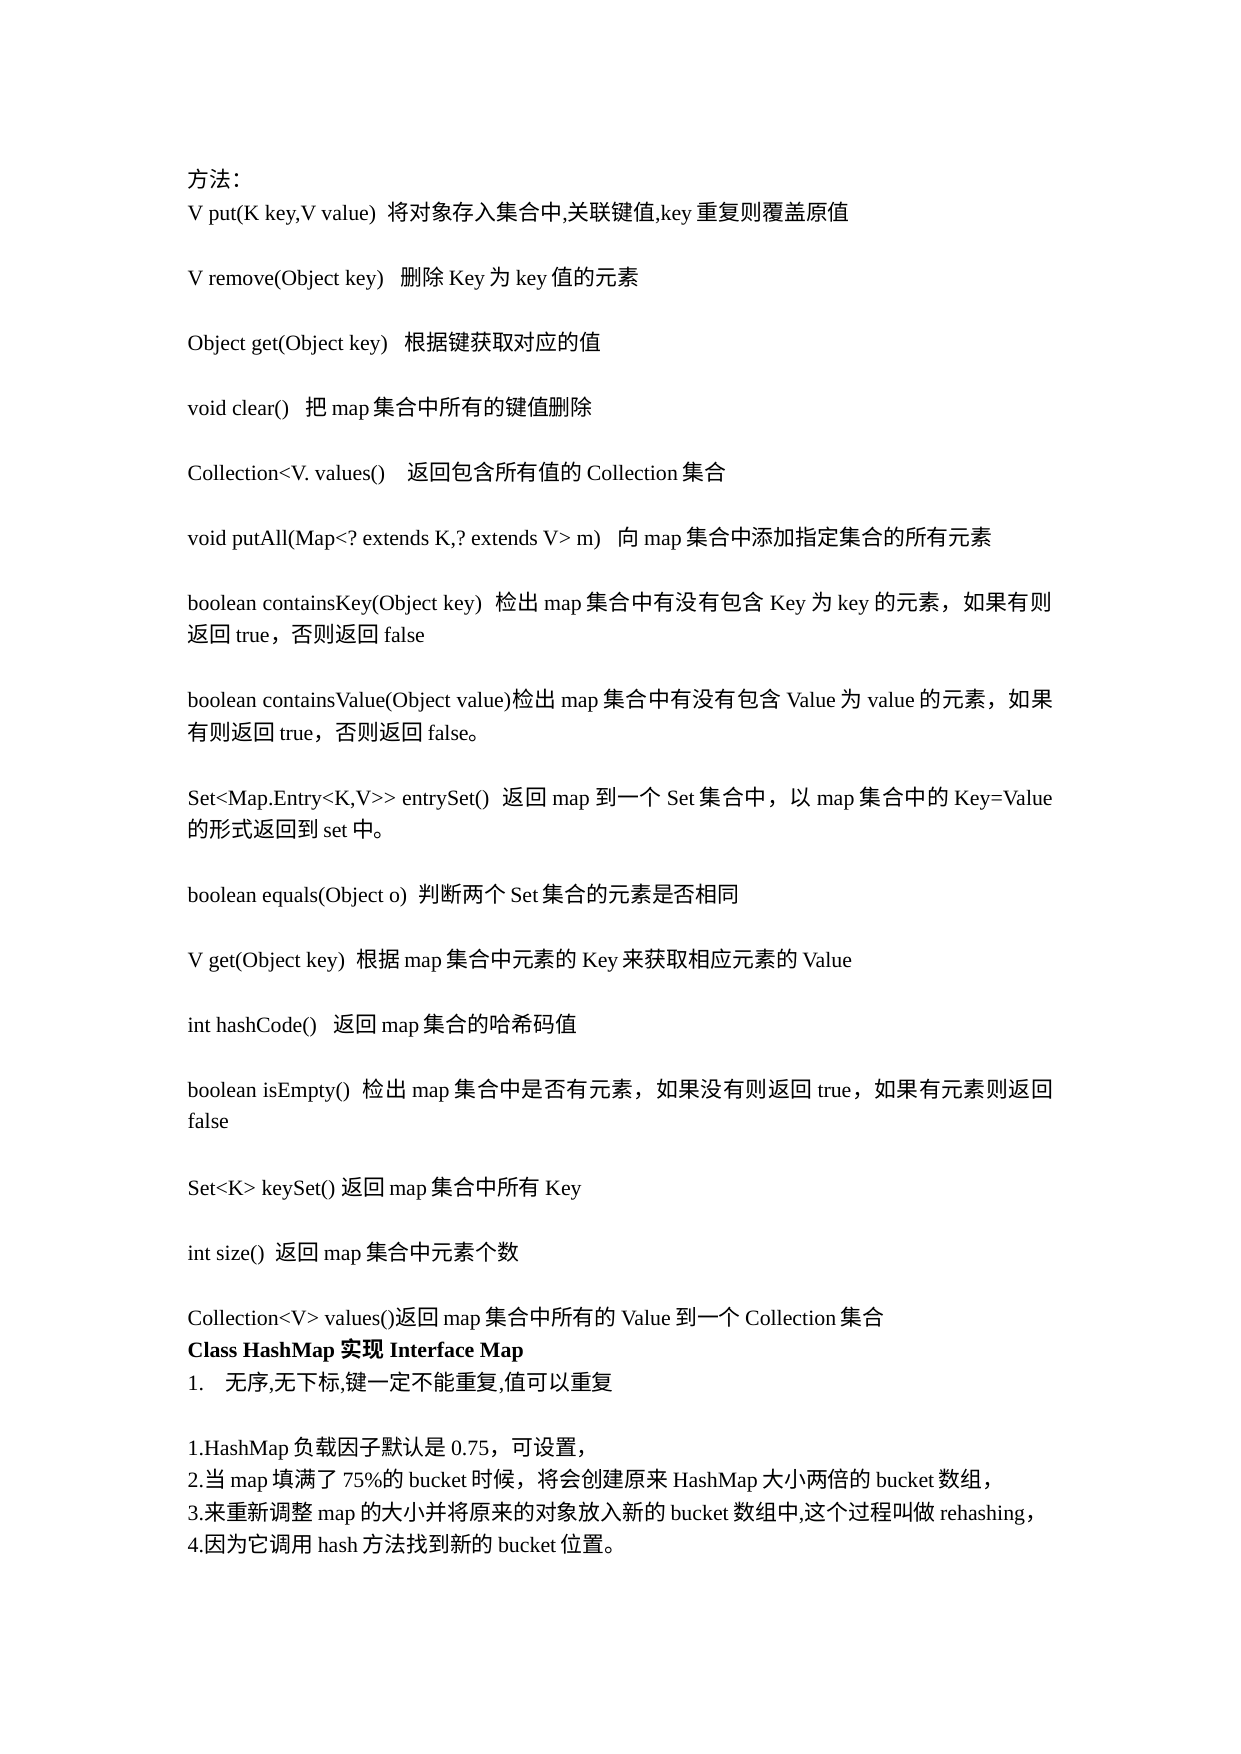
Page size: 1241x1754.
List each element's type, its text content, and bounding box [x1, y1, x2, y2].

text Set<Map.Entry<K,V>> entrySet() 返回map到一个Set集合中，以map集合中的Key=Value的形式返回到set中。 [187, 779, 1053, 844]
text V remove(Object key) 删除Key为key值的元素 [187, 259, 1053, 292]
text 1.HashMap负载因子默认是0.75，可设置， [187, 1429, 1053, 1462]
text void clear() 把map集合中所有的键值删除 [187, 389, 1053, 422]
text Collection<V. values() 返回包含所有值的Collection集合 [187, 454, 1053, 487]
text boolean isEmpty() 检出map集合中是否有元素，如果没有则返回true，如果有元素则返回false [187, 1072, 1053, 1137]
text boolean equals(Object o) 判断两个Set集合的元素是否相同 [187, 877, 1053, 909]
text 2.当map填满了75%的bucket时候，将会创建原来HashMap大小两倍的bucket数组， [187, 1462, 1053, 1494]
text 方法： [187, 162, 1053, 194]
text Class HashMap 实现 Interface Map [187, 1332, 1053, 1364]
text boolean containsKey(Object key) 检出map集合中有没有包含Key为key的元素，如果有则返回true，否则返回false [187, 584, 1053, 649]
text V get(Object key) 根据map集合中元素的Key来获取相应元素的Value [187, 942, 1053, 974]
text int hashCode() 返回map集合的哈希码值 [187, 1007, 1053, 1039]
text boolean containsValue(Object value)检出map集合中有没有包含Value为value的元素，如果有则返回true，否则返回false。 [187, 682, 1053, 747]
text 3.来重新调整map的大小并将原来的对象放入新的bucket数组中,这个过程叫做rehashing， [187, 1494, 1053, 1527]
text void putAll(Map<? extends K,? extends V> m) 向map集合中添加指定集合的所有元素 [187, 519, 1053, 552]
text V put(K key,V value) 将对象存入集合中,关联键值,key重复则覆盖原值 [187, 194, 1053, 227]
text 4.因为它调用hash方法找到新的bucket位置。 [187, 1527, 1053, 1559]
text Collection<V> values()返回map集合中所有的Value到一个Collection集合 [187, 1299, 1053, 1332]
text Object get(Object key) 根据键获取对应的值 [187, 324, 1053, 357]
text Set<K> keySet() 返回map集合中所有Key [187, 1169, 1053, 1202]
text int size() 返回map集合中元素个数 [187, 1234, 1053, 1267]
list 无序,无下标,键一定不能重复,值可以重复 [187, 1364, 1053, 1397]
